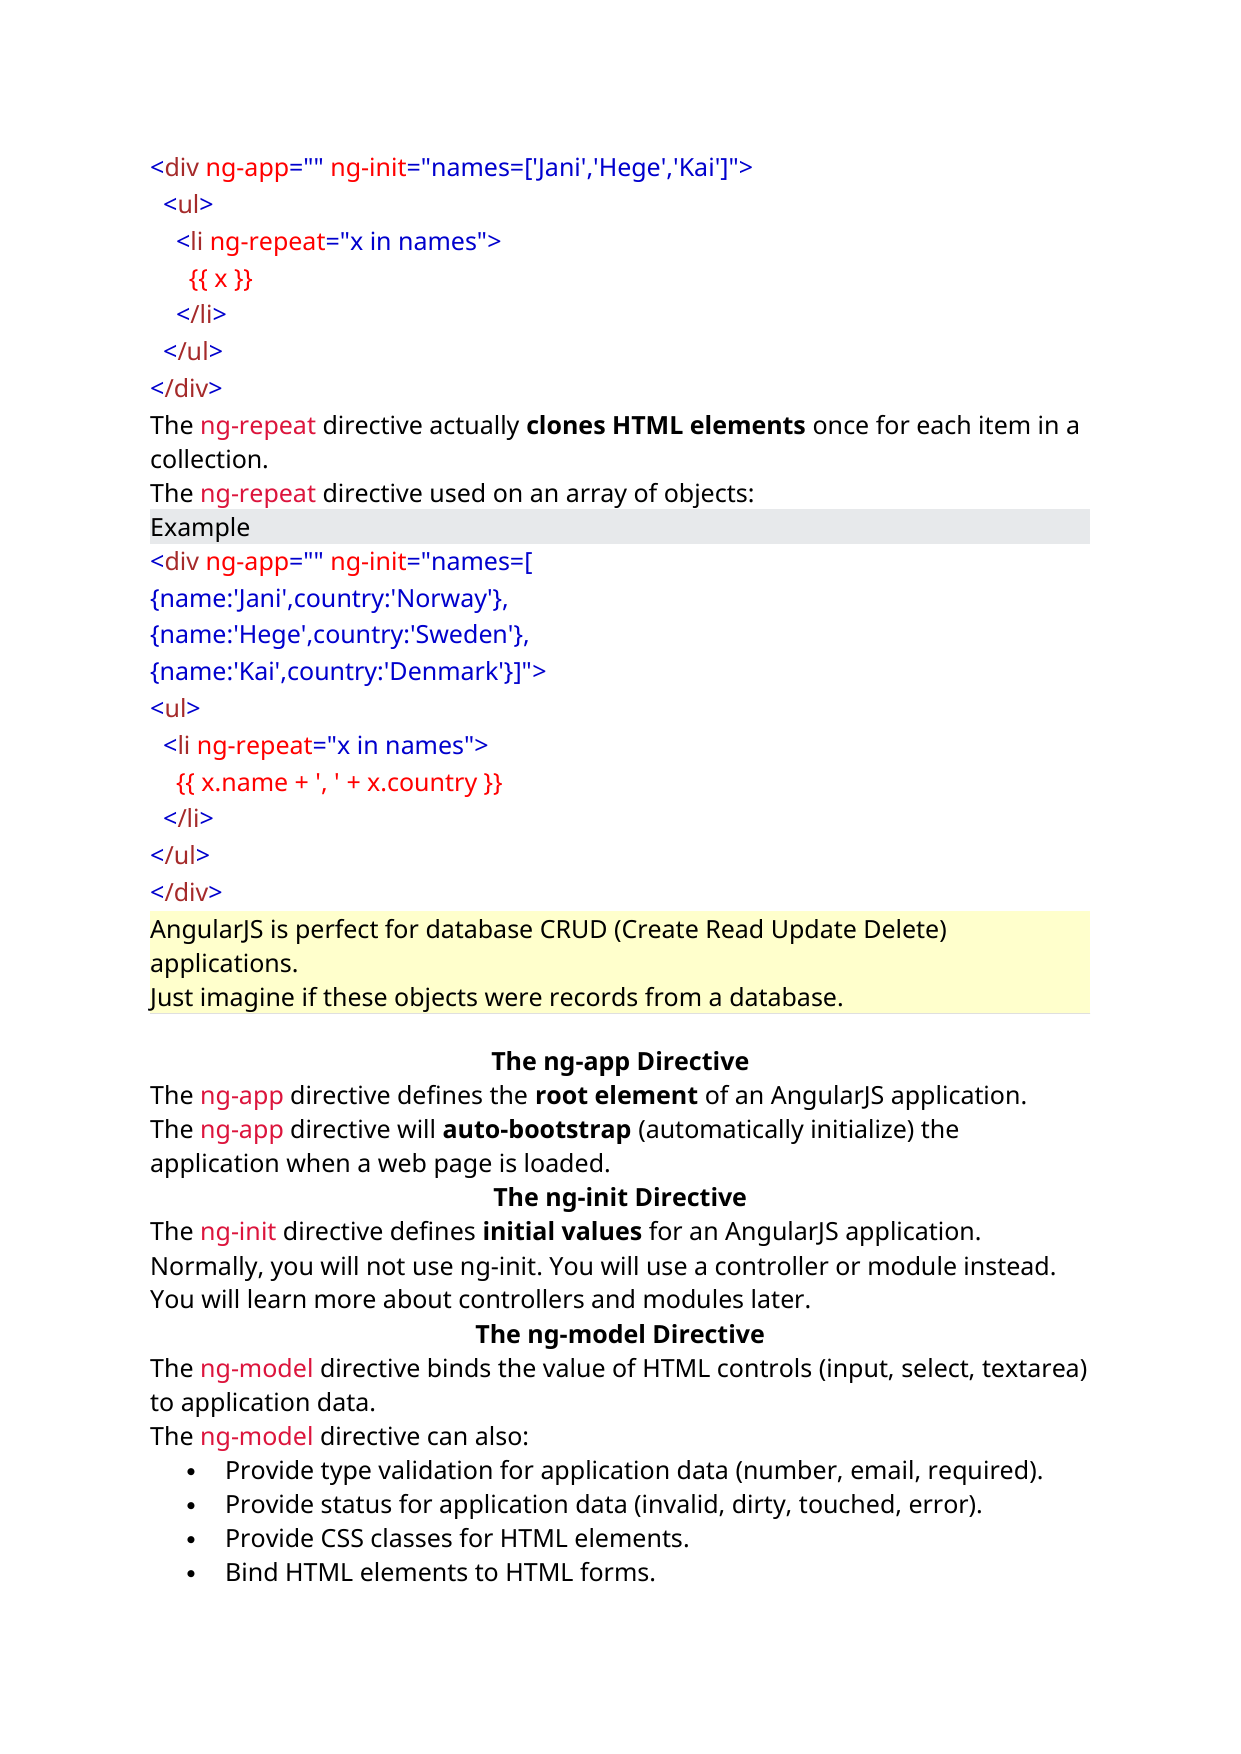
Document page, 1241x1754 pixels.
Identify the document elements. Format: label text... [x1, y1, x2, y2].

text <div ng-app="" ng-init="names=['Jani','Hege','Kai']"> <ul> <li ng-repeat="x in names"> {{ x }} </li> </ul> </div> [150, 150, 1090, 405]
list Bind HTML elements to HTML forms. [187, 1555, 1090, 1589]
text The ng-model directive can also: [150, 1418, 1090, 1452]
subtitle The ng-app Directive [150, 1044, 1090, 1078]
text The ng-app directive will auto-bootstrap (automatically initialize) the application when a web page is loaded. [150, 1112, 1090, 1180]
text The ng-init directive defines initial values for an AngularJS application. [150, 1214, 1090, 1248]
text The ng-repeat directive actually clones HTML elements once for each item in a collection. [150, 407, 1090, 476]
list Provide type validation for application data (number, email, required). [187, 1452, 1090, 1487]
text Normally, you will not use ng-init. You will use a controller or module instead. [150, 1248, 1090, 1282]
text You will learn more about controllers and modules later. [150, 1282, 1090, 1316]
list Provide CSS classes for HTML elements. [187, 1521, 1090, 1555]
text The ng-app directive defines the root element of an AngularJS application. [150, 1078, 1090, 1112]
subtitle Example [150, 509, 1090, 544]
text The ng-model directive binds the value of HTML controls (input, select, textarea) to application data. [150, 1350, 1090, 1418]
text AngularJS is perfect for database CRUD (Create Read Update Delete) applications. Just imagine if these objects were records from a database. [150, 911, 1090, 1013]
list Provide status for application data (invalid, dirty, touched, error). [187, 1487, 1090, 1521]
subtitle The ng-model Directive [150, 1316, 1090, 1350]
subtitle The ng-init Directive [150, 1180, 1090, 1214]
text The ng-repeat directive used on an array of objects: [150, 476, 1090, 509]
text <div ng-app="" ng-init="names=[ {name:'Jani',country:'Norway'}, {name:'Hege',country:'Sweden'}, {name:'Kai',country:'Denmark'}]"> <ul> <li ng-repeat="x in names"> {{ x.name + ', ' + x.country }} </li> </ul> </div> [150, 544, 1090, 909]
